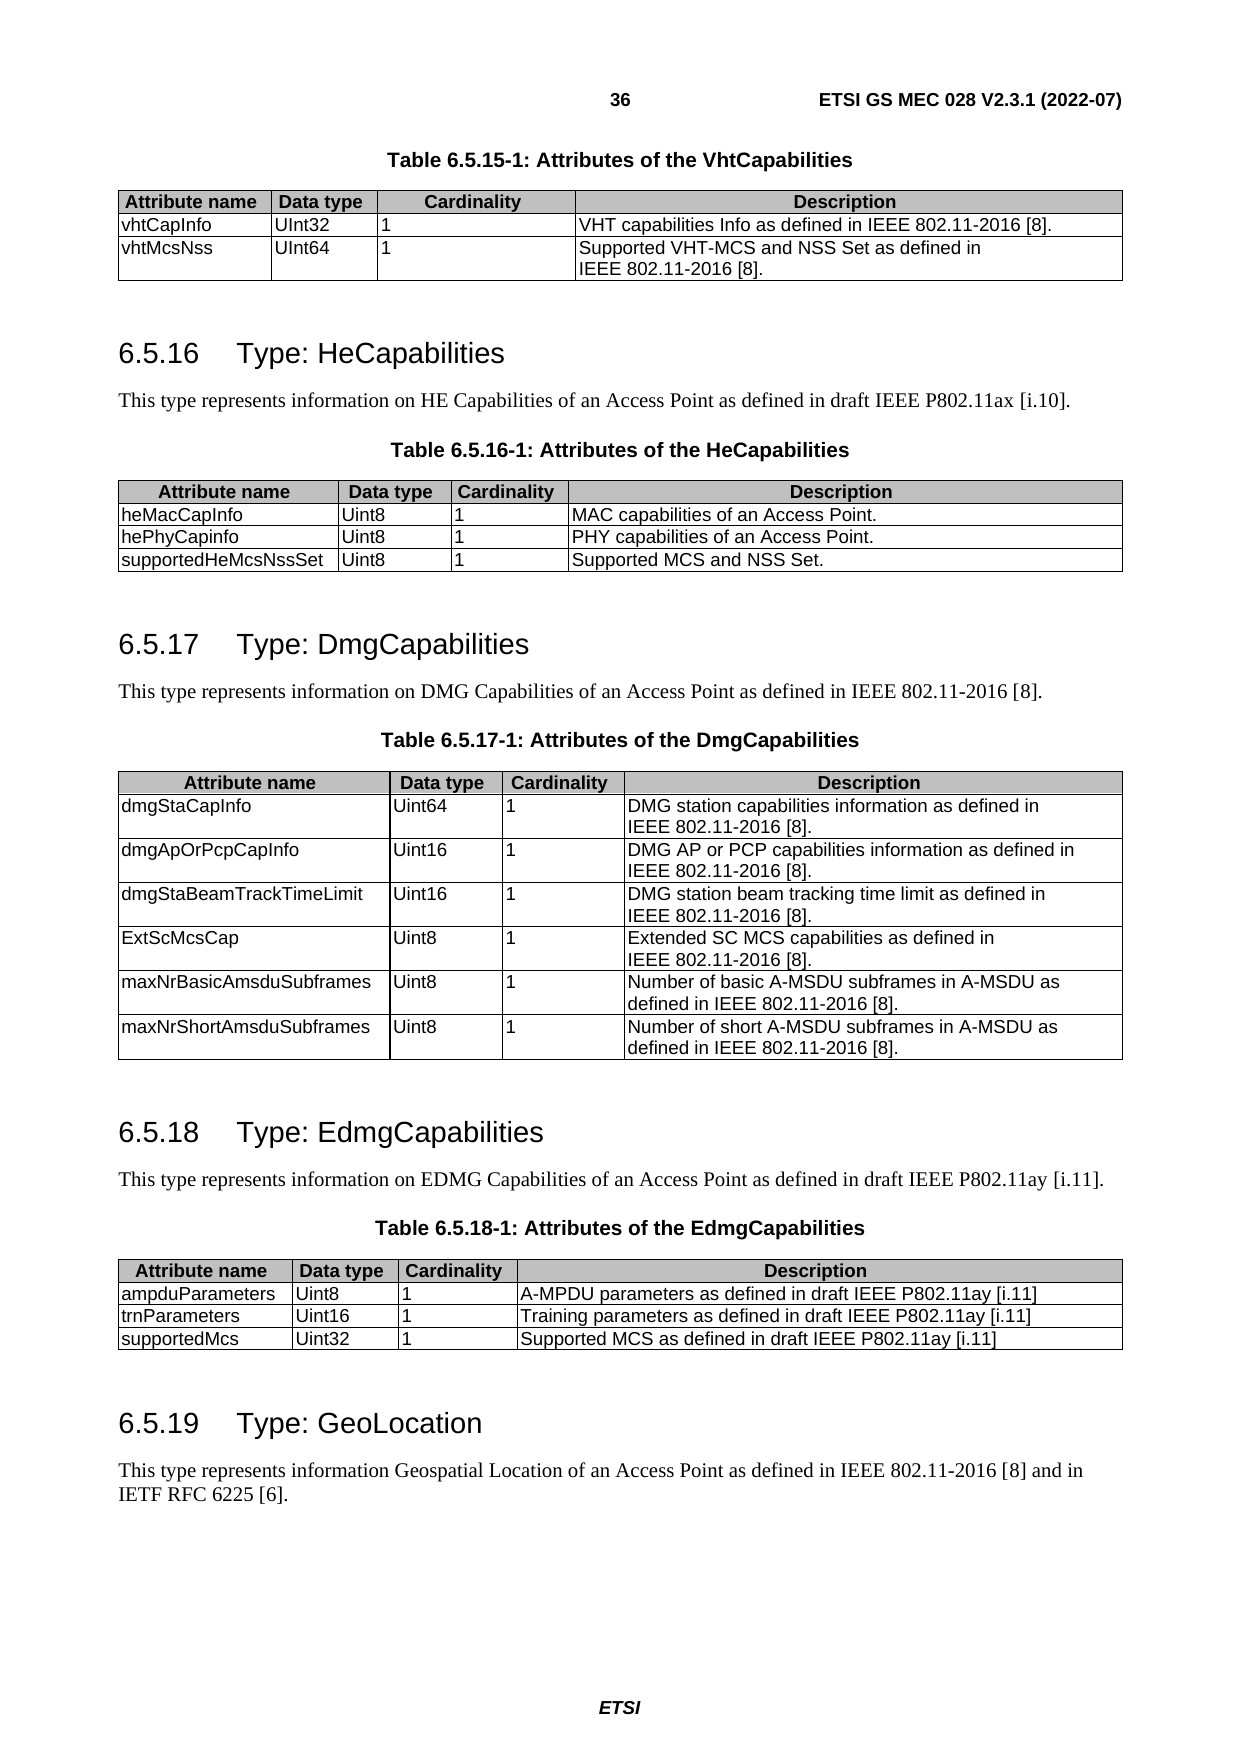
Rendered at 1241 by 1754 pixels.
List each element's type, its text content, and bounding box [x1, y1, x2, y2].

table_cell 1 [503, 883, 624, 926]
table_cell Uint8 [391, 971, 502, 1014]
table_cell 1 [452, 526, 568, 548]
table_cell Uint8 [391, 1015, 502, 1058]
table_cell Uint8 [339, 526, 451, 548]
table_header Attribute name [119, 481, 338, 503]
text This type represents information on DMG Capabilities of an Access Point as defined in IEEE 802.11-2016 [8]. [118, 679, 1122, 703]
table_cell 1 [378, 237, 575, 280]
text Table 6.5.17-1: Attributes of the DmgCapabilities [118, 728, 1122, 752]
subtitle 6.5.17 Type: DmgCapabilities [118, 627, 1122, 660]
table_cell 1 [452, 504, 568, 525]
table_cell 1 [503, 1015, 624, 1058]
table_cell vhtCapInfo [119, 214, 271, 236]
table_cell maxNrShortAmsduSubframes [119, 1015, 389, 1058]
text Table 6.5.16-1: Attributes of the HeCapabilities [118, 437, 1122, 461]
table_cell dmgStaBeamTrackTimeLimit [119, 883, 389, 926]
table_header Attribute name [119, 191, 271, 213]
table_header Cardinality [378, 191, 575, 213]
table_header Description [625, 772, 1122, 793]
table_cell 1 [399, 1305, 517, 1327]
table_cell 1 [399, 1328, 517, 1349]
table_cell PHY capabilities of an Access Point. [569, 526, 1122, 548]
text This type represents information on EDMG Capabilities of an Access Point as defined in draft IEEE P802.11ay [i.11]. [118, 1167, 1122, 1191]
table_cell Uint8 [339, 549, 451, 571]
table_cell Uint32 [293, 1328, 398, 1349]
subtitle 6.5.18 Type: EdmgCapabilities [118, 1115, 1122, 1148]
table_header Description [569, 481, 1122, 503]
table_cell 1 [378, 214, 575, 236]
table_header Data type [272, 191, 377, 213]
table_header Description [576, 191, 1122, 213]
table_cell Uint8 [293, 1283, 398, 1304]
table_cell Supported MCS as defined in draft IEEE P802.11ay [i.11] [518, 1328, 1122, 1349]
table_cell dmgApOrPcpCapInfo [119, 839, 389, 882]
table_cell supportedHeMcsNssSet [119, 549, 338, 571]
text This type represents information on HE Capabilities of an Access Point as defined in draft IEEE P802.11ax [i.10]. [118, 388, 1122, 412]
table_cell UInt64 [272, 237, 377, 280]
table_cell Uint64 [391, 795, 502, 838]
table_cell Number of short A-MSDU subframes in A-MSDU as defined in IEEE 802.11-2016 [8]. [625, 1015, 1122, 1058]
table_cell Supported VHT-MCS and NSS Set as defined in IEEE 802.11-2016 [8]. [576, 237, 1122, 280]
table_cell ampduParameters [119, 1283, 292, 1304]
table_cell Uint16 [293, 1305, 398, 1327]
table_header Data type [339, 481, 451, 503]
table_cell UInt32 [272, 214, 377, 236]
table_cell Training parameters as defined in draft IEEE P802.11ay [i.11] [518, 1305, 1122, 1327]
table_cell vhtMcsNss [119, 237, 271, 280]
table_cell DMG station capabilities information as defined in IEEE 802.11-2016 [8]. [625, 795, 1122, 838]
table_cell Number of basic A-MSDU subframes in A-MSDU as defined in IEEE 802.11-2016 [8]. [625, 971, 1122, 1014]
table_header Cardinality [452, 481, 568, 503]
table_cell Uint16 [391, 839, 502, 882]
text This type represents information Geospatial Location of an Access Point as defined in IEEE 802.11-2016 [8] and in IETF RFC 6225 [6]. [118, 1458, 1122, 1506]
subtitle 6.5.19 Type: GeoLocation [118, 1406, 1122, 1439]
table_cell 1 [399, 1283, 517, 1304]
table_cell Supported MCS and NSS Set. [569, 549, 1122, 571]
table_cell trnParameters [119, 1305, 292, 1327]
table_header Attribute name [119, 1260, 292, 1282]
table_cell Uint8 [391, 927, 502, 970]
table_header Description [518, 1260, 1122, 1282]
table_cell supportedMcs [119, 1328, 292, 1349]
table_cell 1 [503, 971, 624, 1014]
table_cell heMacCapInfo [119, 504, 338, 525]
table_header Data type [391, 772, 502, 793]
subtitle 6.5.16 Type: HeCapabilities [118, 336, 1122, 369]
text Table 6.5.15-1: Attributes of the VhtCapabilities [118, 148, 1122, 172]
table_header Data type [293, 1260, 398, 1282]
table_cell Extended SC MCS capabilities as defined in IEEE 802.11-2016 [8]. [625, 927, 1122, 970]
table_header Cardinality [399, 1260, 517, 1282]
table_cell dmgStaCapInfo [119, 795, 389, 838]
table_cell DMG station beam tracking time limit as defined in IEEE 802.11-2016 [8]. [625, 883, 1122, 926]
table_cell ExtScMcsCap [119, 927, 389, 970]
table_cell Uint8 [339, 504, 451, 525]
table_cell Uint16 [391, 883, 502, 926]
table_cell MAC capabilities of an Access Point. [569, 504, 1122, 525]
table_cell 1 [503, 927, 624, 970]
table_header Attribute name [119, 772, 389, 793]
table_cell DMG AP or PCP capabilities information as defined in IEEE 802.11-2016 [8]. [625, 839, 1122, 882]
table_cell hePhyCapinfo [119, 526, 338, 548]
table_cell 1 [452, 549, 568, 571]
text Table 6.5.18-1: Attributes of the EdmgCapabilities [118, 1216, 1122, 1240]
table_cell A-MPDU parameters as defined in draft IEEE P802.11ay [i.11] [518, 1283, 1122, 1304]
table_cell 1 [503, 795, 624, 838]
table_cell 1 [503, 839, 624, 882]
table_cell maxNrBasicAmsduSubframes [119, 971, 389, 1014]
table_cell VHT capabilities Info as defined in IEEE 802.11-2016 [8]. [576, 214, 1122, 236]
table_header Cardinality [503, 772, 624, 793]
